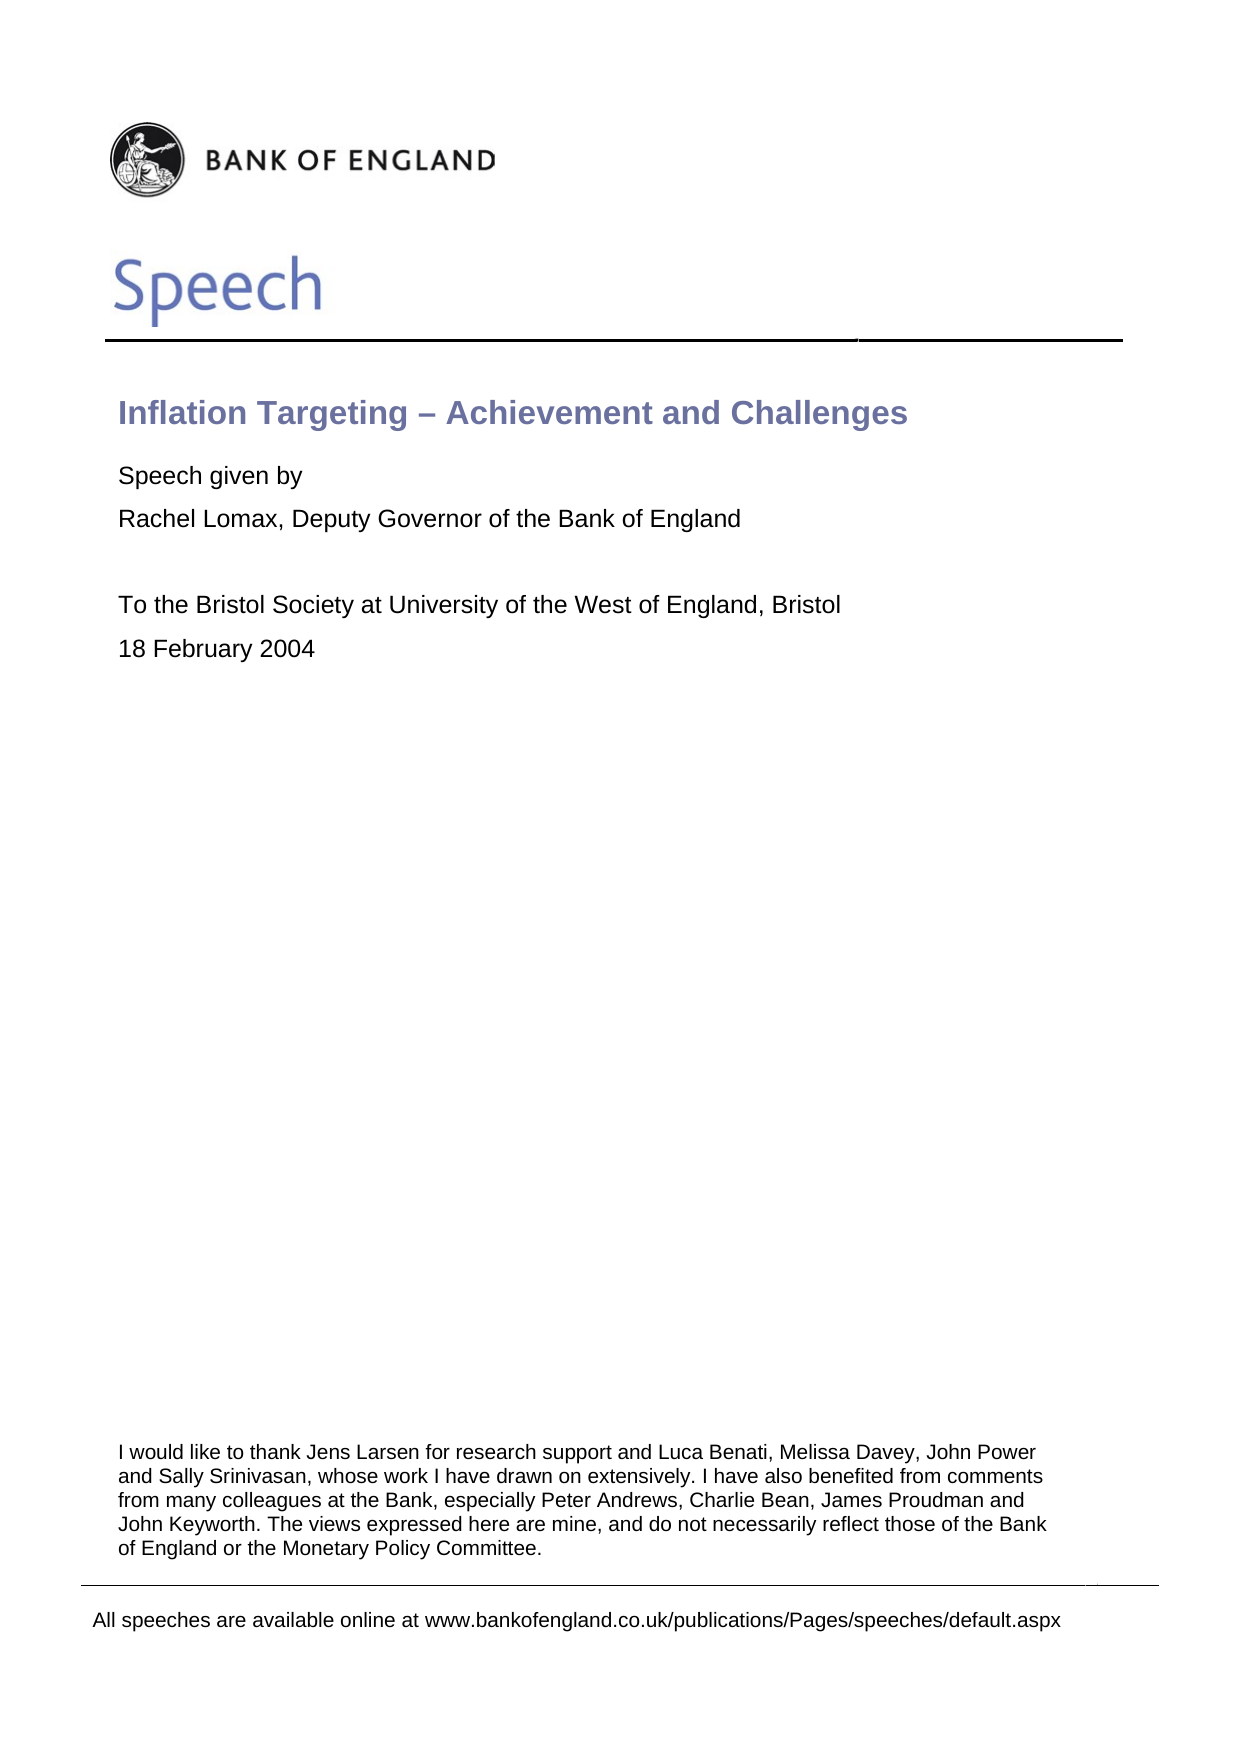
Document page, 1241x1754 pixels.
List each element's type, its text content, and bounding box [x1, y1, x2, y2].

text I would like to thank Jens Larsen for research support and Luca Benati, Melissa Davey, John Power and Sally Srinivasan, whose work I have drawn on extensively. I have also benefited from comments from many colleagues at the Bank, especially Peter Andrews, Charlie Bean, James Proudman and John Keyworth. The views expressed here are mine, and do not necessarily reflect those of the Bank of England or the Monetary Policy Committee. [118, 1439, 1049, 1559]
text Inflation Targeting – Achievement and Challenges [118, 393, 1109, 432]
text To the Bristol Society at University of the West of England, Bristol 18 February 2004 [118, 590, 843, 662]
text Speech given by [118, 461, 1109, 490]
text Rachel Lomax, Deputy Governor of the Bank of England [118, 504, 1109, 533]
text All speeches are available online at www.bankofengland.co.uk/publications/Pages/speeches/default.aspx [92, 1608, 1109, 1632]
picture [110, 122, 495, 327]
